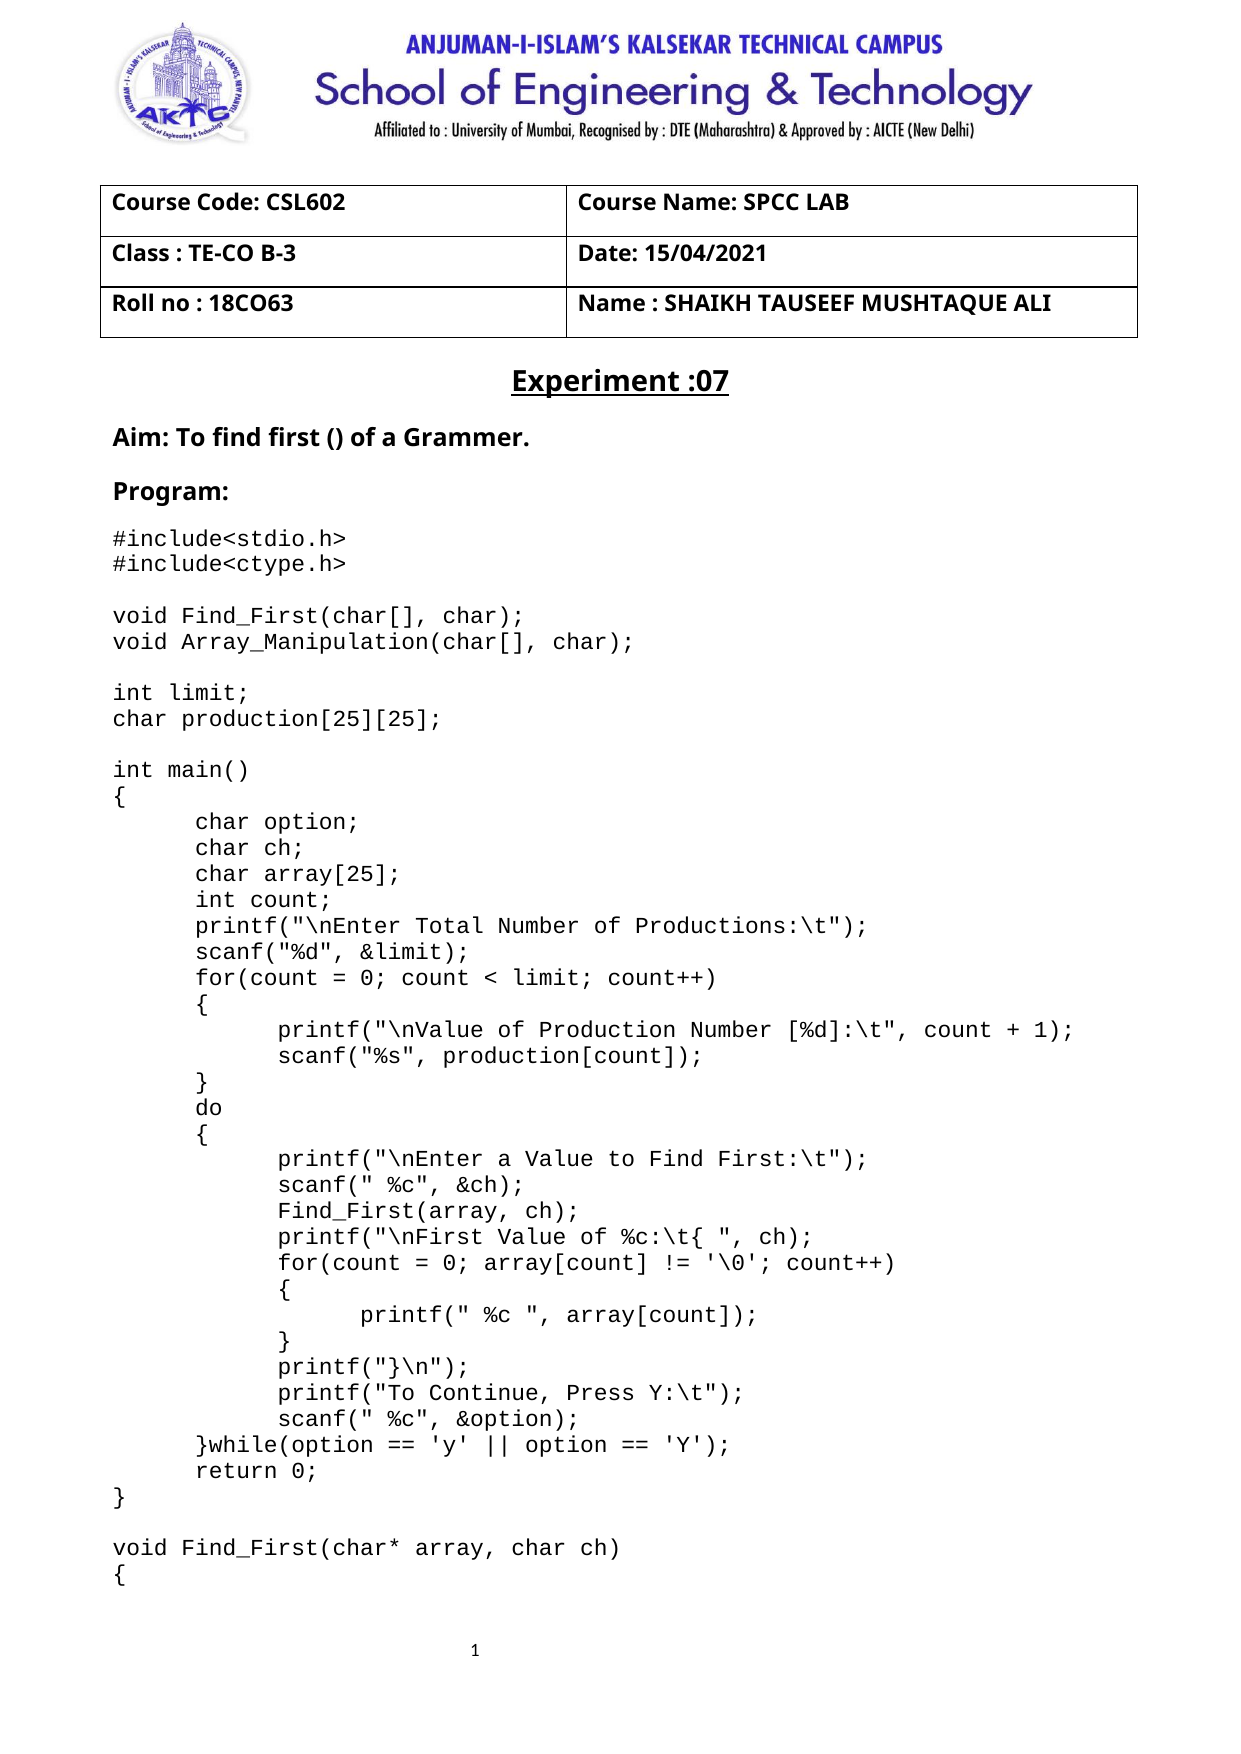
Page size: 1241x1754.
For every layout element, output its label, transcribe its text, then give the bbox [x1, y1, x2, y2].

text printf("\nEnter a Value to Find First:\t"); [112, 1148, 1128, 1174]
table_cell Name : SHAIKH TAUSEEF MUSHTAQUE ALI [567, 288, 1137, 337]
table_cell Roll no : 18CO63 [101, 288, 566, 337]
text Program: [112, 473, 1128, 507]
text #include<ctype.h> [112, 553, 1128, 579]
text printf("\nFirst Value of %c:\t{ ", ch); [112, 1226, 1128, 1252]
text scanf(" %c", &option); [112, 1407, 1128, 1433]
text printf("}\n"); [112, 1355, 1128, 1381]
text Aim: To find first () of a Grammer. [112, 420, 1128, 454]
text }while(option == 'y' || option == 'Y'); [112, 1433, 1128, 1459]
text int main() [112, 759, 1128, 785]
text do [112, 1096, 1128, 1122]
text char ch; [112, 837, 1128, 862]
text printf("\nEnter Total Number of Productions:\t"); [112, 914, 1128, 940]
text { [112, 992, 1128, 1018]
text printf("To Continue, Press Y:\t"); [112, 1381, 1128, 1407]
text char array[25]; [112, 862, 1128, 888]
text char option; [112, 811, 1128, 837]
text #include<stdio.h> [112, 527, 1128, 553]
text for(count = 0; count < limit; count++) [112, 966, 1128, 992]
text } [112, 1329, 1128, 1355]
table_cell Class : TE-CO B-3 [101, 237, 566, 286]
text { [112, 785, 1128, 811]
text char production[25][25]; [112, 707, 1128, 733]
table_cell Date: 15/04/2021 [567, 237, 1137, 286]
text } [112, 1070, 1128, 1096]
text scanf("%s", production[count]); [112, 1044, 1128, 1070]
text void Find_First(char[], char); [112, 604, 1128, 630]
text scanf("%d", &limit); [112, 940, 1128, 966]
text void Find_First(char* array, char ch) [112, 1536, 1128, 1562]
text { [112, 1562, 1128, 1588]
text return 0; [112, 1459, 1128, 1485]
table_header Course Code: CSL602 [101, 186, 566, 236]
text scanf(" %c", &ch); [112, 1174, 1128, 1200]
text Find_First(array, ch); [112, 1200, 1128, 1226]
text void Array_Manipulation(char[], char); [112, 630, 1128, 656]
table_header Course Name: SPCC LAB [567, 186, 1137, 236]
picture [106, 20, 1110, 146]
text { [112, 1122, 1128, 1148]
text } [112, 1485, 1128, 1511]
text printf("\nValue of Production Number [%d]:\t", count + 1); [112, 1018, 1128, 1044]
text int limit; [112, 681, 1128, 707]
text Experiment :07 [112, 338, 1128, 400]
text printf(" %c ", array[count]); [112, 1303, 1128, 1329]
text for(count = 0; array[count] != '\0'; count++) [112, 1252, 1128, 1277]
text { [112, 1277, 1128, 1303]
text int count; [112, 888, 1128, 914]
